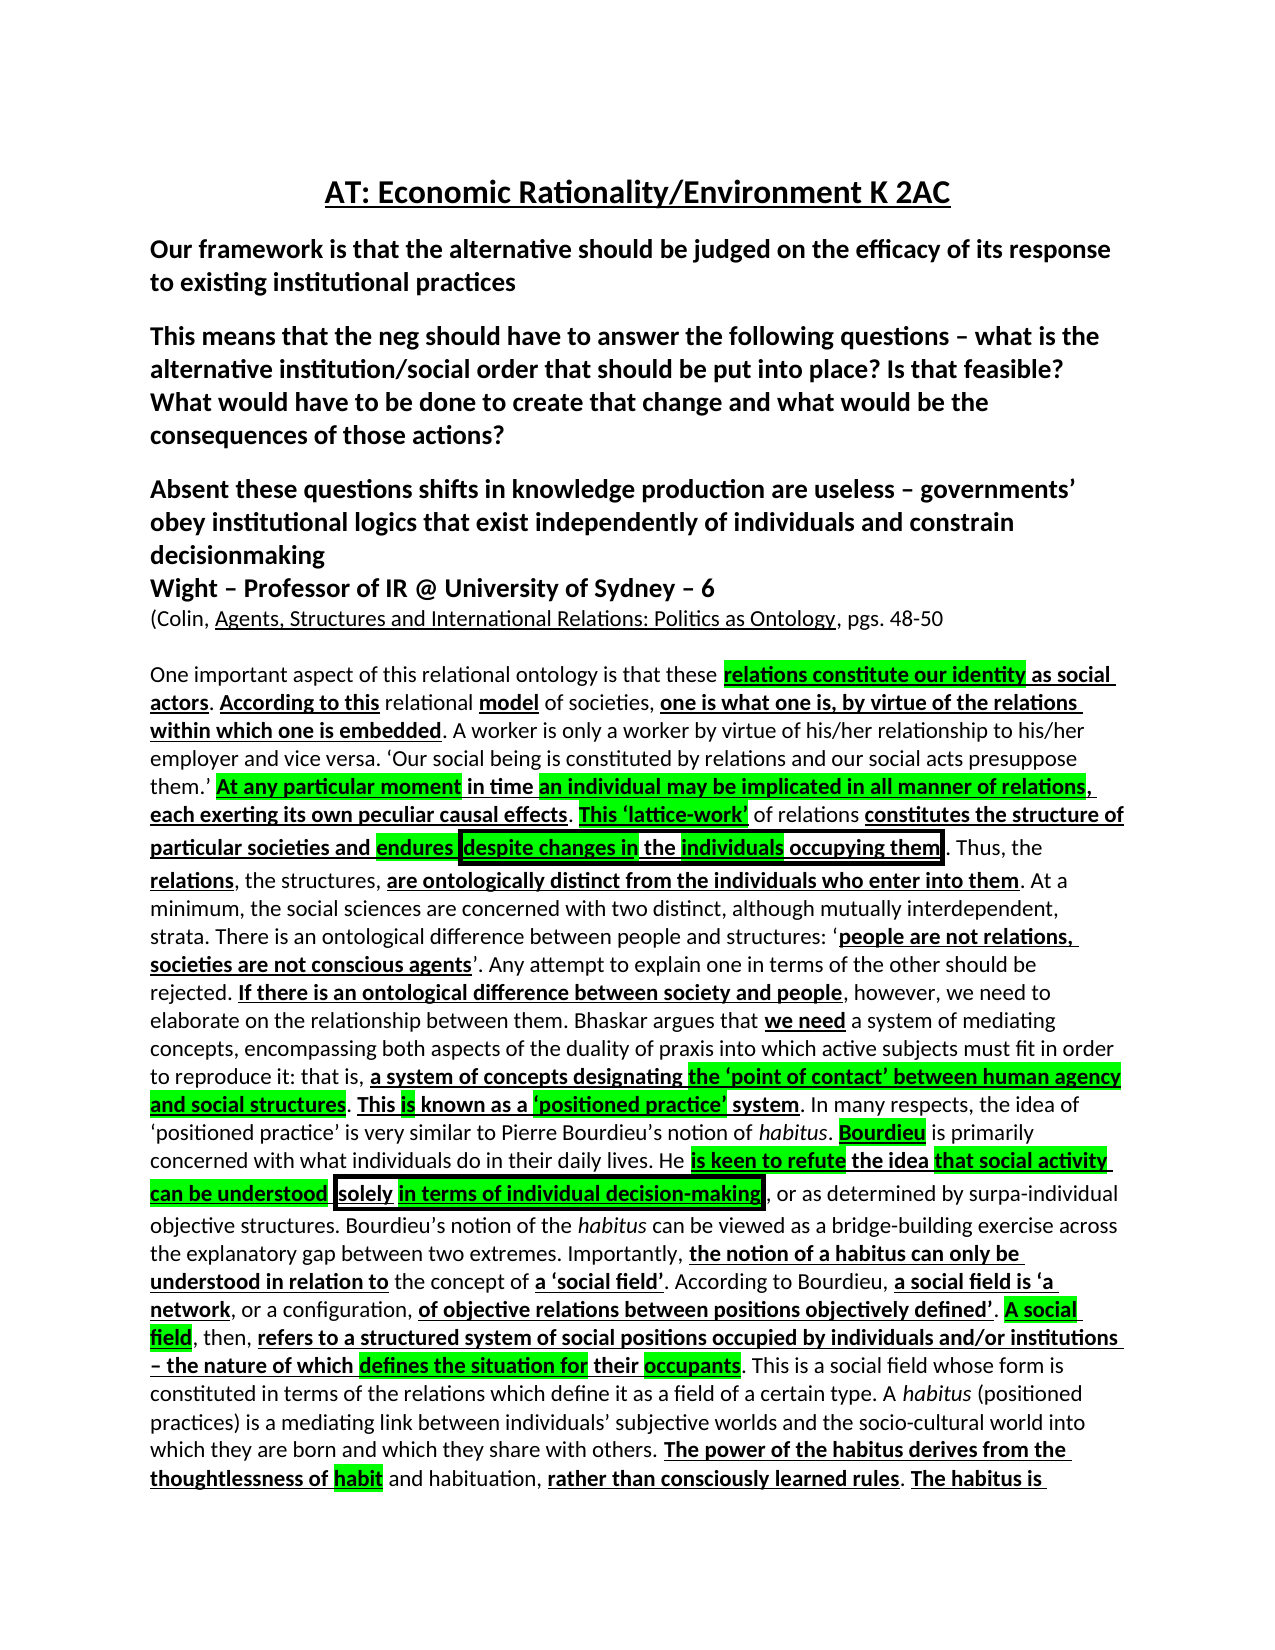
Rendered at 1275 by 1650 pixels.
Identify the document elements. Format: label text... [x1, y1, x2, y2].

text (Colin, Agents, Structures and International Relations: Politics as Ontology, pgs. 48-50 [150, 604, 1125, 632]
subtitle Absent these questions shifts in knowledge production are useless – governments’ obey institutional logics that exist independently of individuals and constrain decisionmaking [150, 472, 1125, 571]
subtitle This means that the neg should have to answer the following questions – what is the alternative institution/social order that should be put into place? Is that feasible? What would have to be done to create that change and what would be the consequences of those actions? [150, 319, 1125, 451]
subtitle Our framework is that the alternative should be judged on the efficacy of its response to existing institutional practices [150, 232, 1125, 298]
text Wight – Professor of IR @ University of Sydney – 6 [150, 571, 1125, 604]
subtitle AT: Economic Rationality/Environment K 2AC [150, 171, 1125, 212]
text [150, 660, 1125, 1492]
